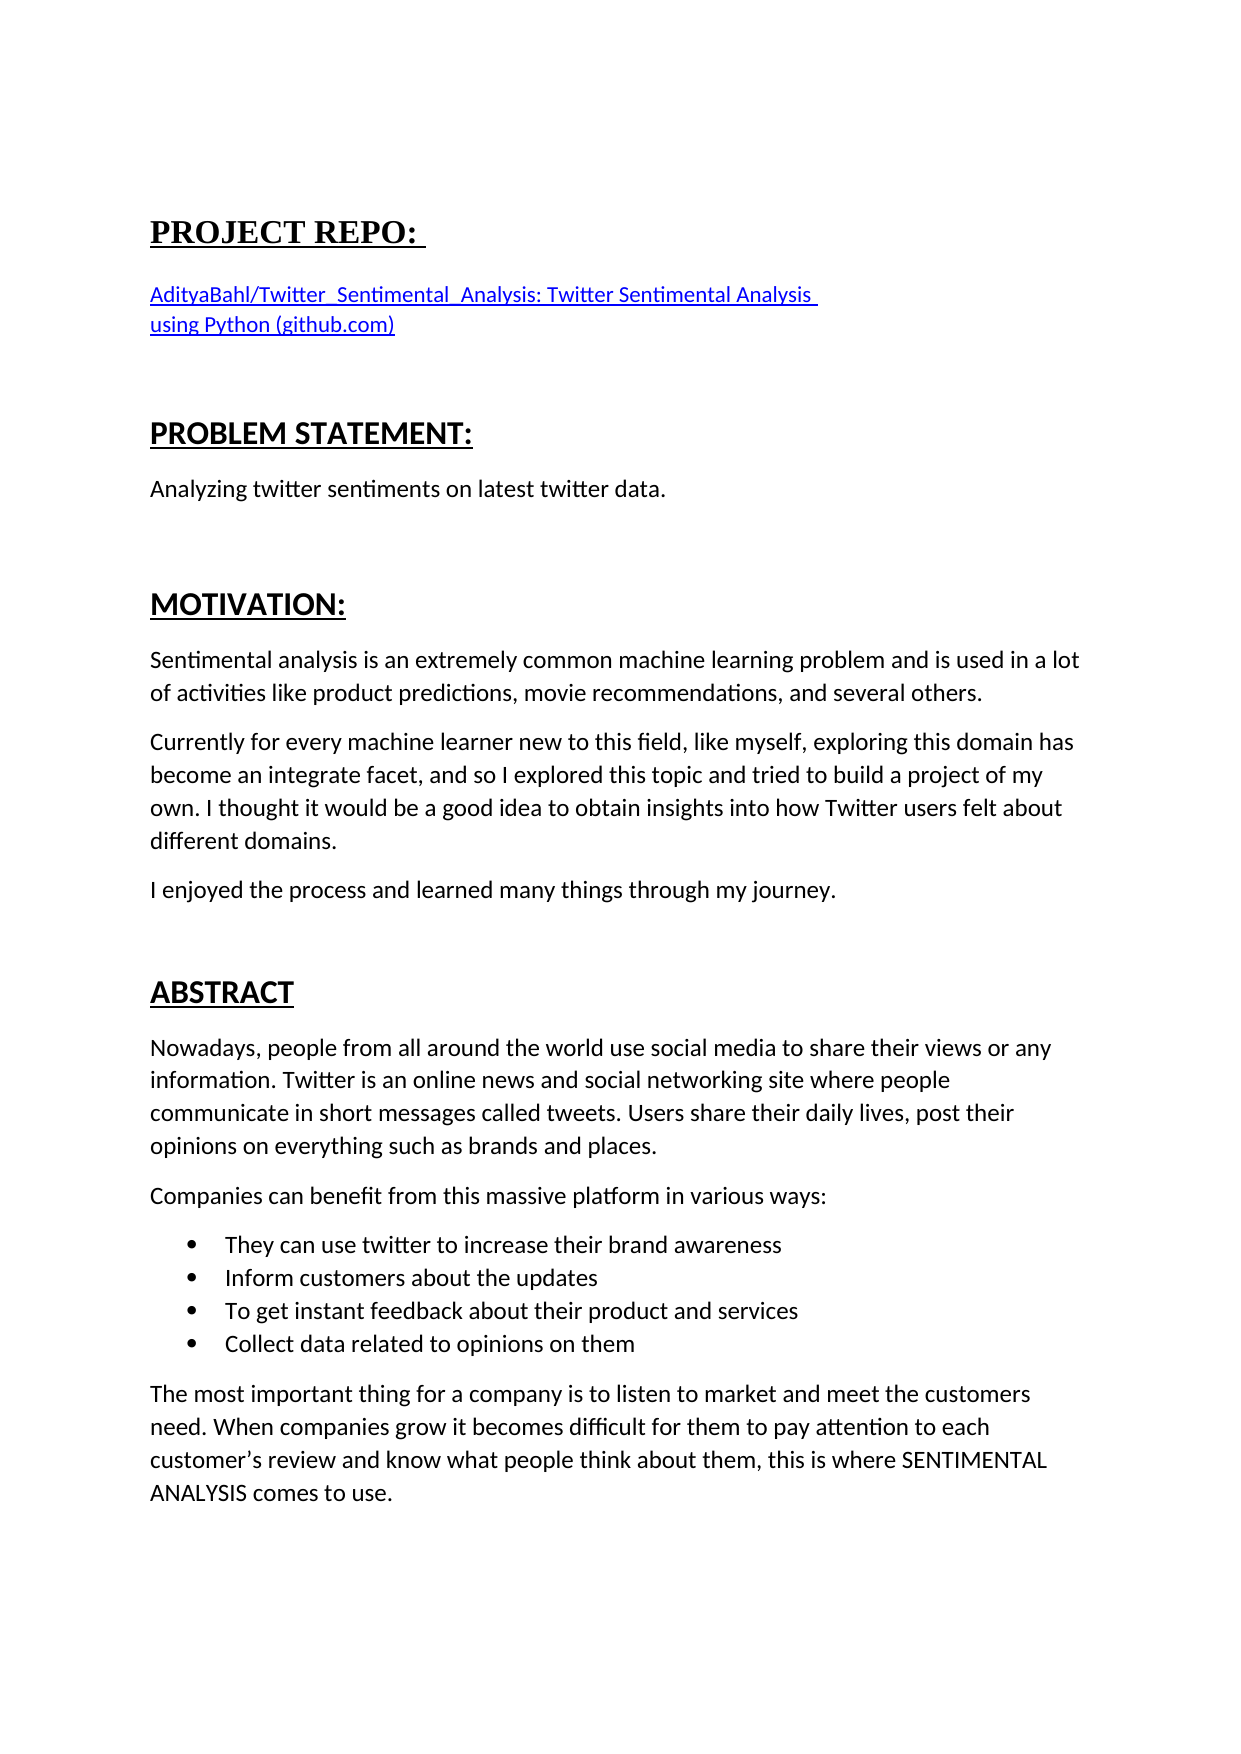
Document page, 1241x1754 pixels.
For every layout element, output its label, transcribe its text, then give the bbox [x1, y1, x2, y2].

text PROBLEM STATEMENT: [150, 412, 1090, 453]
text AdityaBahl/Twitter_Sentimental_Analysis: Twitter Sentimental Analysis using Python (github.com) [150, 280, 855, 338]
list Collect data related to opinions on them [187, 1328, 1090, 1359]
text PROJECT REPO: [150, 213, 1090, 251]
text ABSTRACT [150, 971, 1090, 1012]
list They can use twitter to increase their brand awareness [187, 1230, 1090, 1260]
text Sentimental analysis is an extremely common machine learning problem and is used in a lot of activities like product predictions, movie recommendations, and several others. [150, 644, 1090, 707]
text Analyzing twitter sentiments on latest twitter data. [150, 473, 1090, 503]
text MOTIVATION: [150, 583, 1090, 624]
text Nowadays, people from all around the world use social media to share their views or any information. Twitter is an online news and social networking site where people communicate in short messages called tweets. Users share their daily lives, post their opinions on everything such as brands and places. [150, 1032, 1090, 1161]
list Inform customers about the updates [187, 1263, 1090, 1293]
text Companies can benefit from this massive platform in various ways: [150, 1180, 1090, 1211]
text I enjoyed the process and learned many things through my journey. [150, 875, 1090, 905]
text The most important thing for a company is to listen to market and meet the customers need. When companies grow it becomes difficult for them to pay attention to each customer’s review and know what people think about them, this is where SENTIMENTAL ANALYSIS comes to use. [150, 1378, 1090, 1507]
text Currently for every machine learner new to this field, like myself, exploring this domain has become an integrate facet, and so I explored this topic and tried to build a project of my own. I thought it would be a good idea to obtain insights into how Twitter users felt about different domains. [150, 726, 1090, 856]
list To get instant feedback about their product and services [187, 1296, 1090, 1326]
